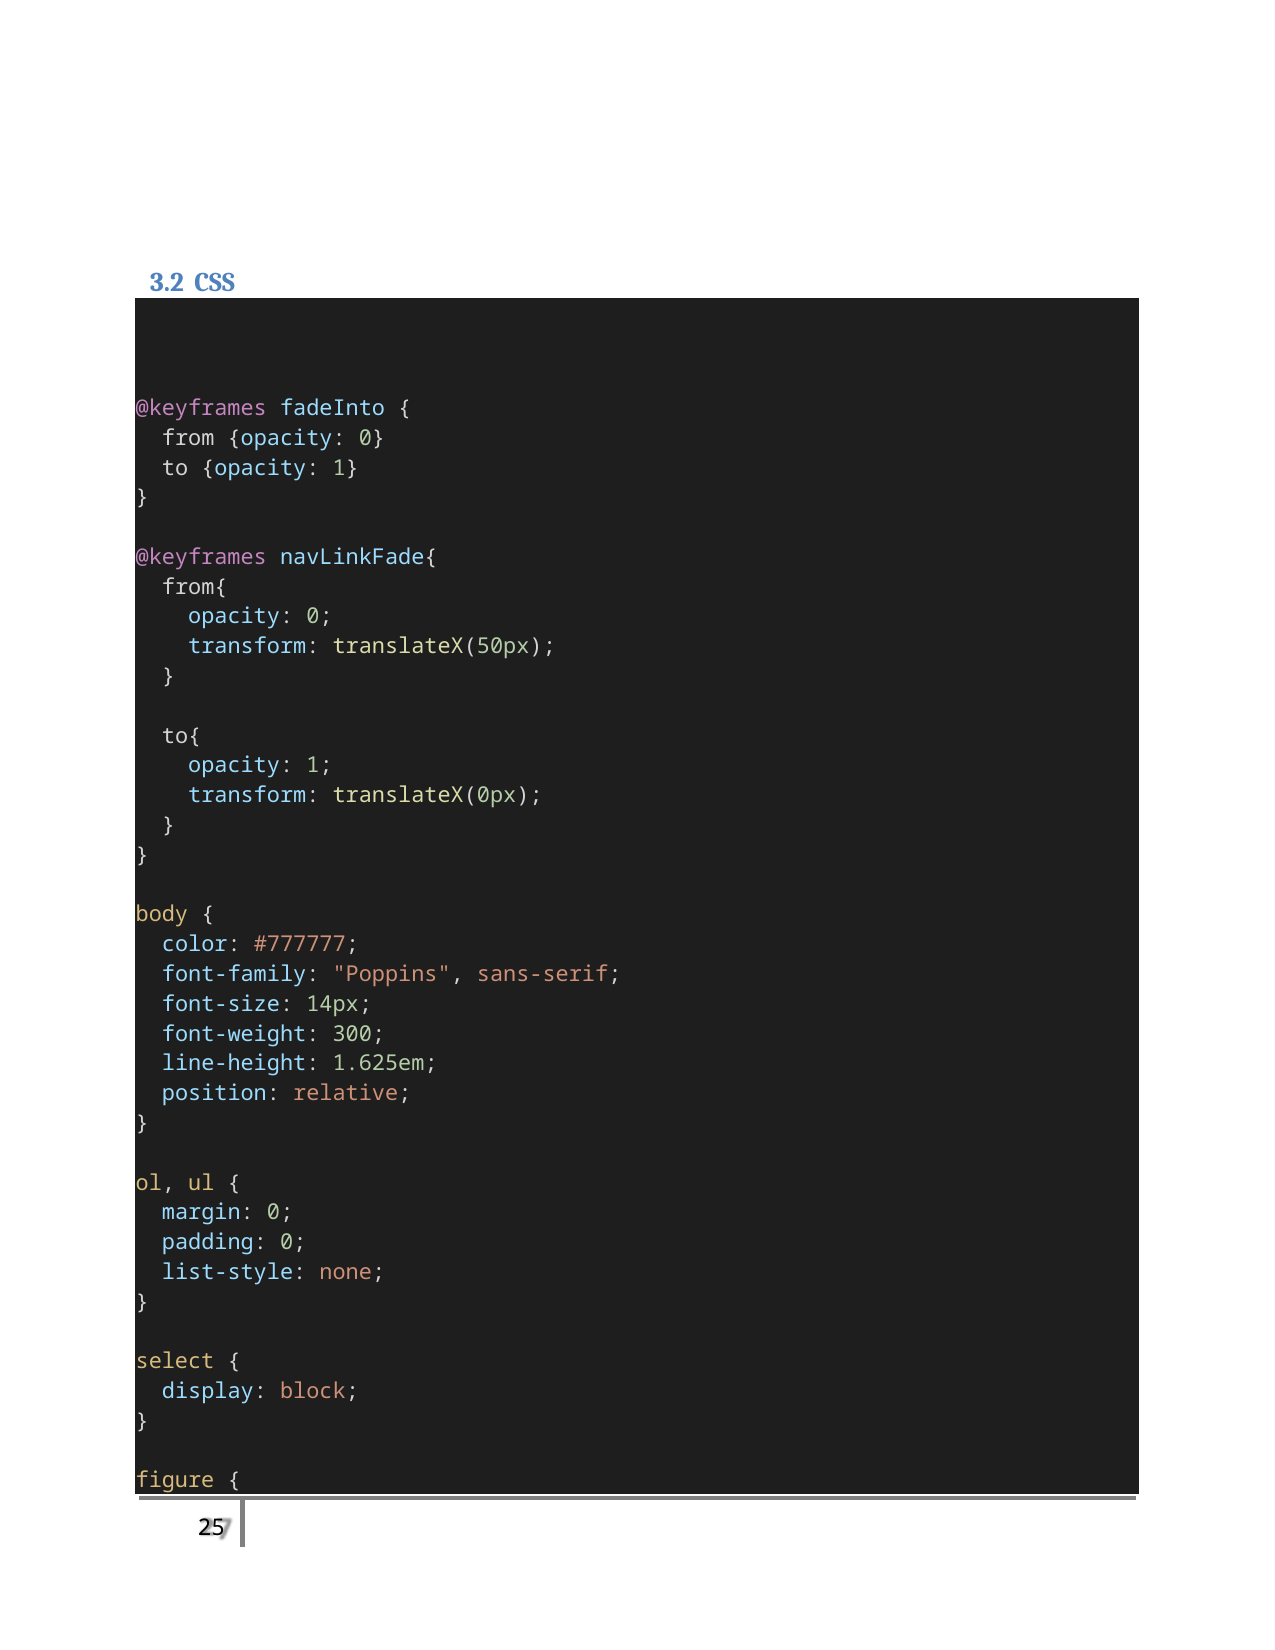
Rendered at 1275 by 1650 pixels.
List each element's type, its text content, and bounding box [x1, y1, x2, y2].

text body { [135, 898, 1139, 928]
text position: relative; [135, 1077, 1139, 1107]
text color: #777777; [135, 928, 1139, 958]
text font-weight: 300; [135, 1018, 1139, 1047]
text } [135, 660, 1139, 690]
text to{ [135, 720, 1139, 749]
text } [135, 1286, 1139, 1316]
text line-height: 1.625em; [135, 1047, 1139, 1077]
list CSS [150, 267, 1139, 298]
text transform: translateX(50px); [135, 630, 1139, 660]
text } [135, 1107, 1139, 1137]
text display: block; [135, 1375, 1139, 1405]
text list-style: none; [135, 1256, 1139, 1286]
text figure { [135, 1464, 1139, 1494]
text opacity: 0; [135, 601, 1139, 630]
text @keyframes navLinkFade{ [135, 541, 1139, 571]
text } [135, 1405, 1139, 1435]
text } [135, 809, 1139, 839]
picture [197, 1515, 234, 1542]
text opacity: 1; [135, 749, 1139, 779]
text font-size: 14px; [135, 988, 1139, 1018]
text from {opacity: 0} [135, 422, 1139, 452]
text select { [135, 1345, 1139, 1375]
text } [135, 839, 1139, 869]
text } [135, 481, 1139, 511]
text from{ [135, 571, 1139, 601]
text to {opacity: 1} [135, 452, 1139, 481]
text @keyframes fadeInto { [135, 392, 1139, 422]
text font-family: "Poppins", sans-serif; [135, 958, 1139, 988]
text ol, ul { [135, 1167, 1139, 1196]
text padding: 0; [135, 1226, 1139, 1256]
text margin: 0; [135, 1196, 1139, 1226]
text transform: translateX(0px); [135, 779, 1139, 809]
